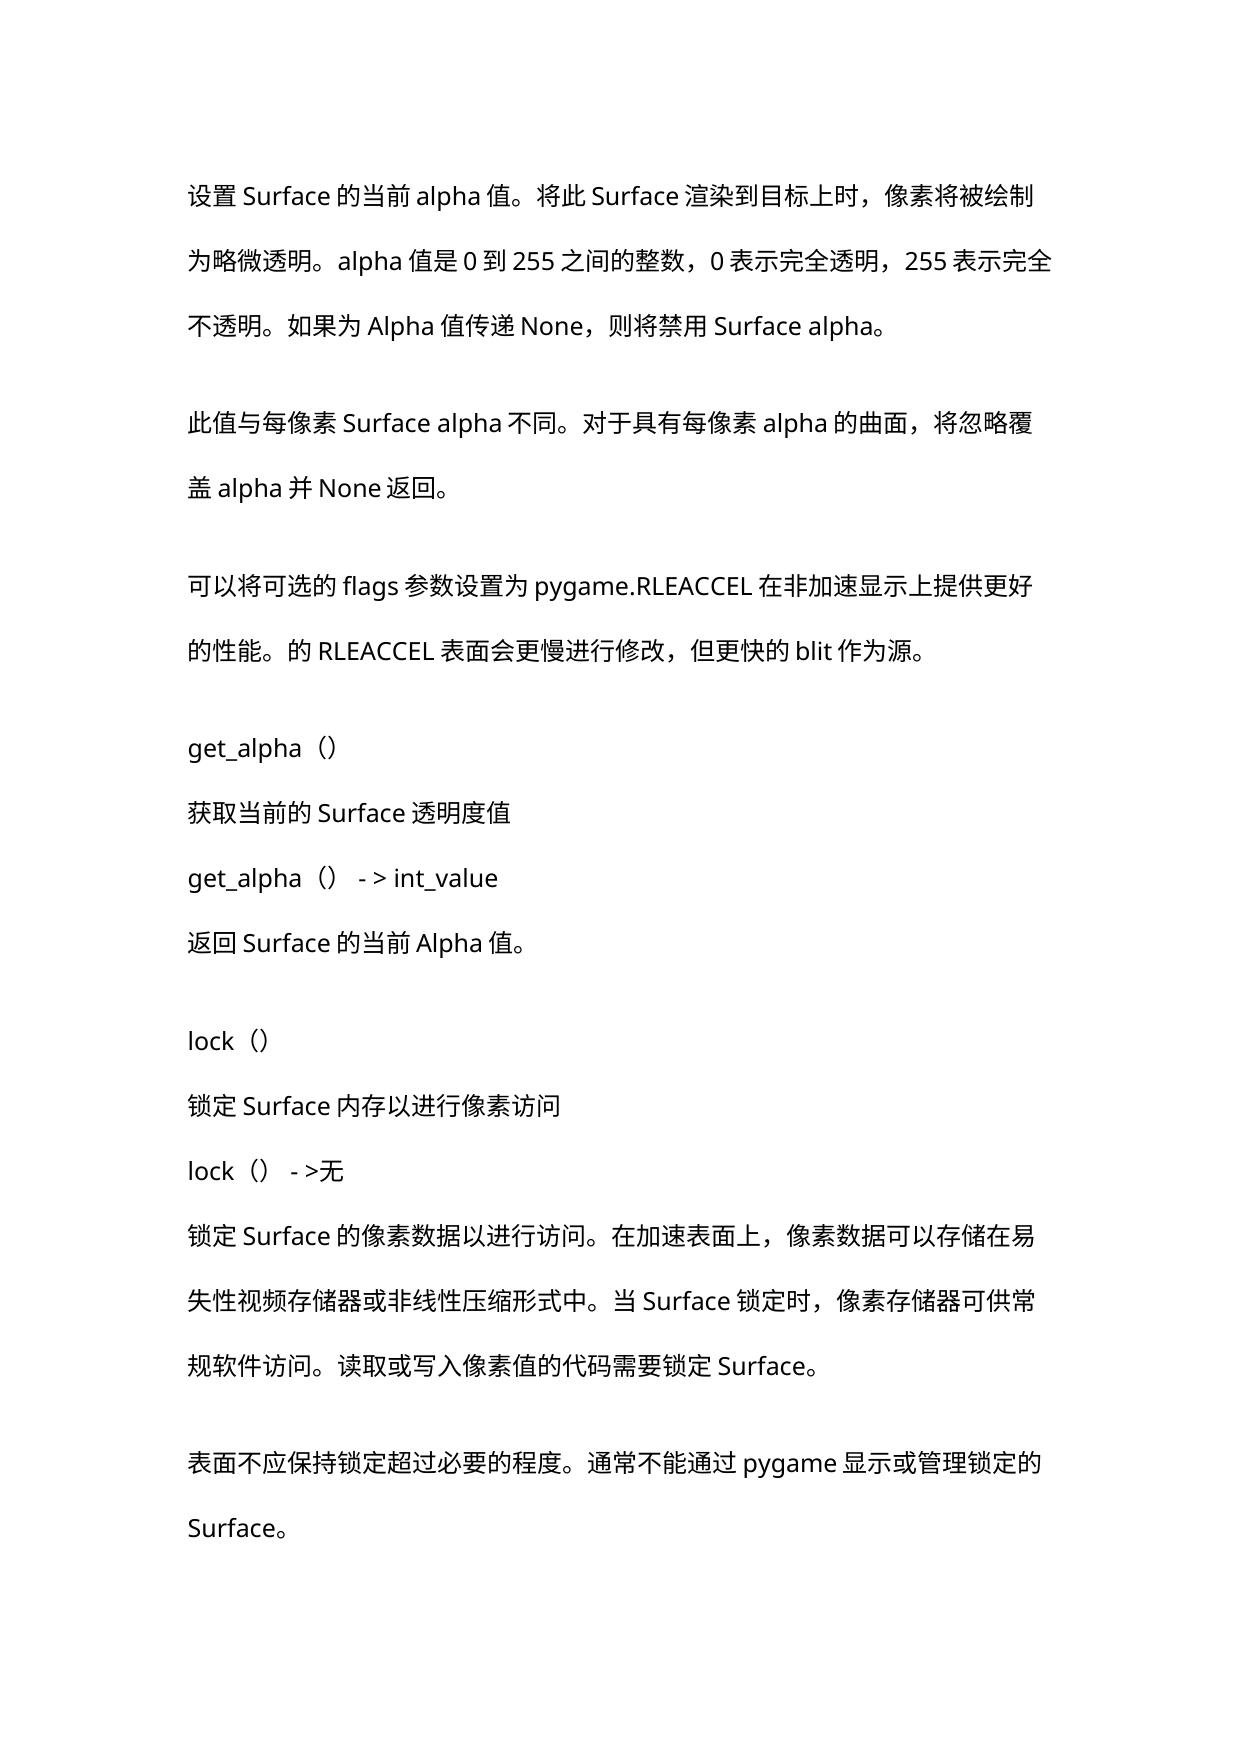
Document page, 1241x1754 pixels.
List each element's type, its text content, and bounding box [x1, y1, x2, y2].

text 表面不应保持锁定超过必要的程度。通常不能通过pygame显示或管理锁定的Surface。 [187, 1429, 1053, 1559]
text get_alpha（） - > int_value [187, 844, 1053, 909]
text 可以将可选的flags参数设置为pygame.RLEACCEL在非加速显示上提供更好的性能。的RLEACCEL表面会更慢进行修改，但更快的blit作为源。 [187, 552, 1053, 682]
text 此值与每像素Surface alpha不同。对于具有每像素alpha的曲面，将忽略覆盖alpha并None返回。 [187, 389, 1053, 519]
text 锁定Surface内存以进行像素访问 [187, 1072, 1053, 1137]
text 设置Surface的当前alpha值。将此Surface渲染到目标上时，像素将被绘制为略微透明。alpha值是0到255之间的整数，0表示完全透明，255表示完全不透明。如果为Alpha值传递None，则将禁用Surface alpha。 [187, 162, 1053, 357]
text 锁定Surface的像素数据以进行访问。在加速表面上，像素数据可以存储在易失性视频存储器或非线性压缩形式中。当Surface锁定时，像素存储器可供常规软件访问。读取或写入像素值的代码需要锁定Surface。 [187, 1202, 1053, 1397]
text 返回Surface的当前Alpha值。 [187, 909, 1053, 974]
text 获取当前的Surface透明度值 [187, 779, 1053, 844]
text get_alpha（） [187, 714, 1053, 779]
text lock（） [187, 1007, 1053, 1072]
text lock（） - >无 [187, 1137, 1053, 1202]
